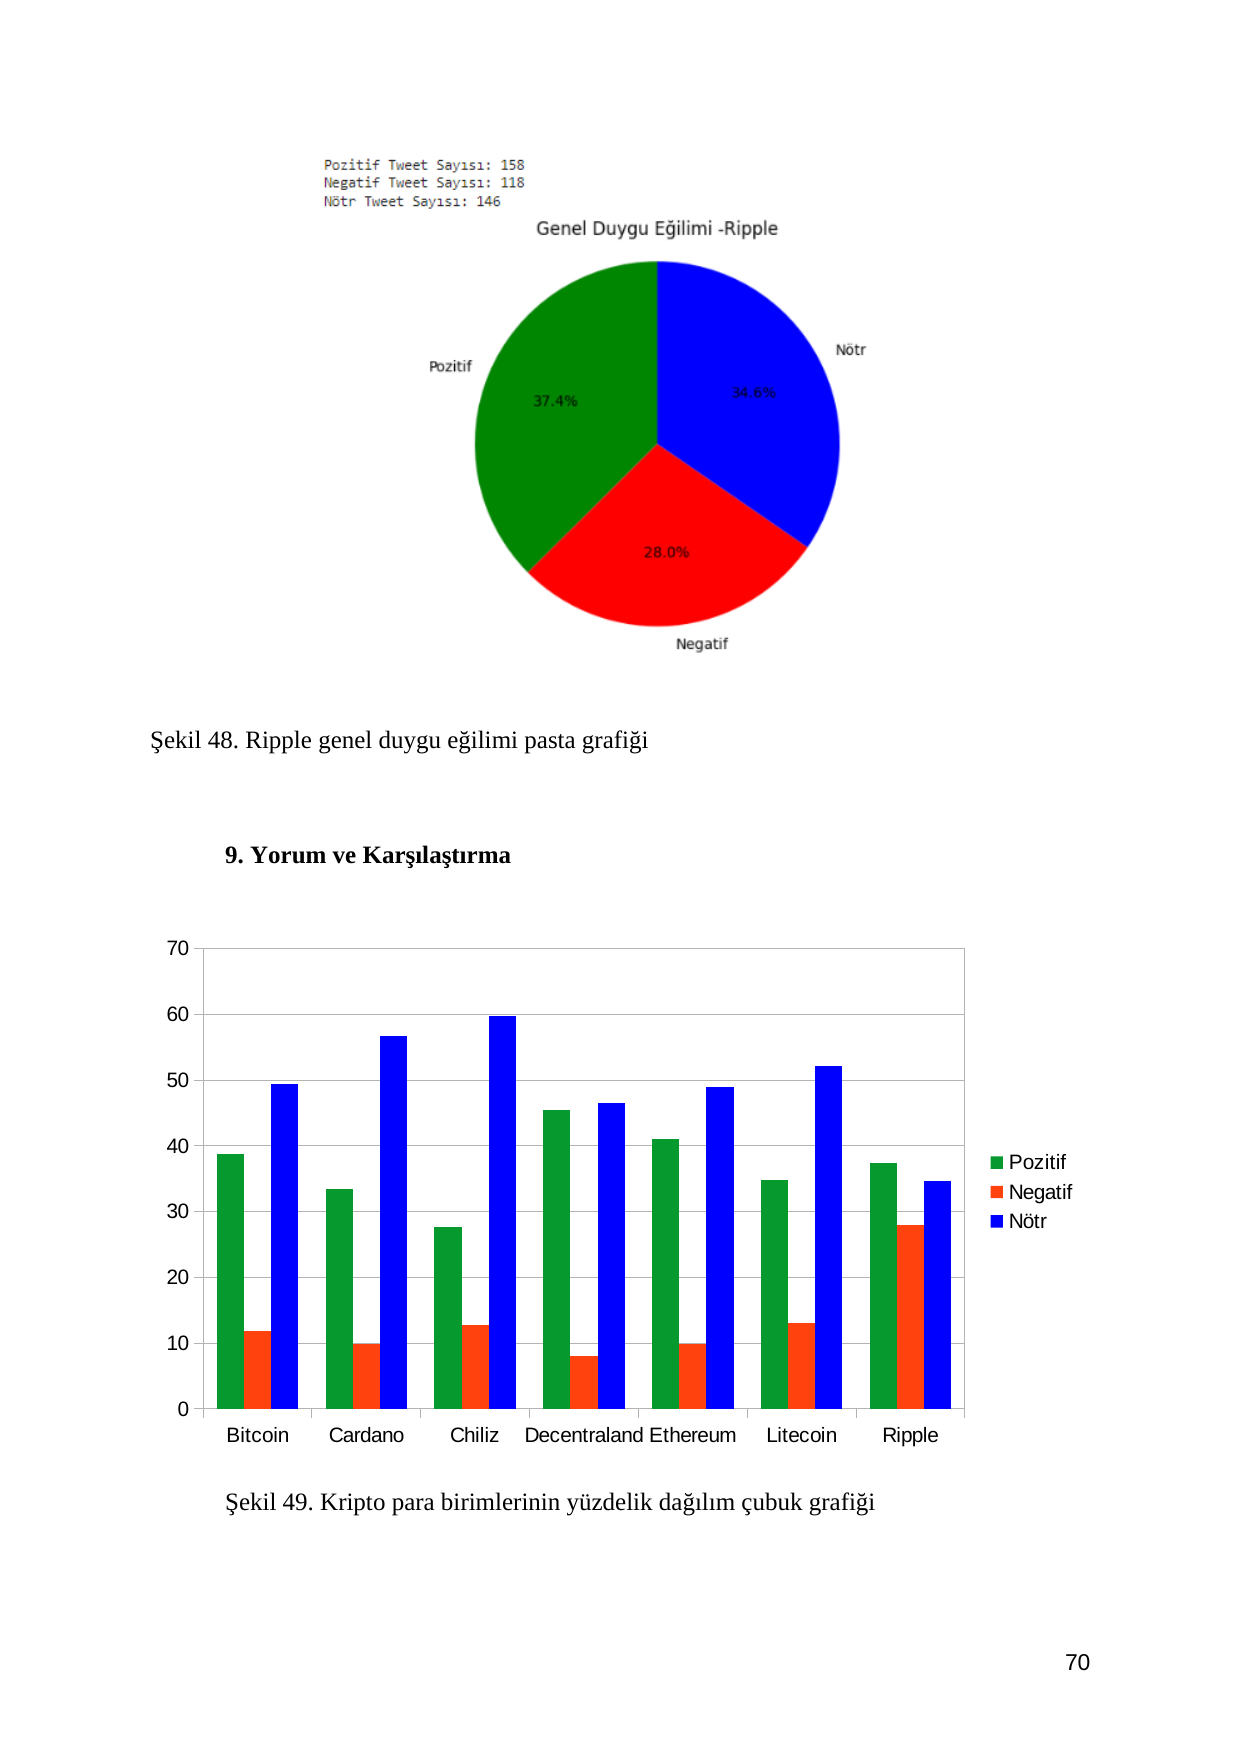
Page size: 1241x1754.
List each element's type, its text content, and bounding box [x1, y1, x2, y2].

text 9. Yorum ve Karşılaştırma [150, 840, 1090, 869]
text Şekil 48. Ripple genel duygu eğilimi pasta grafiği [150, 725, 1090, 754]
picture [315, 150, 925, 698]
text Şekil 49. Kripto para birimlerinin yüzdelik dağılım çubuk grafiği [150, 1487, 1090, 1515]
